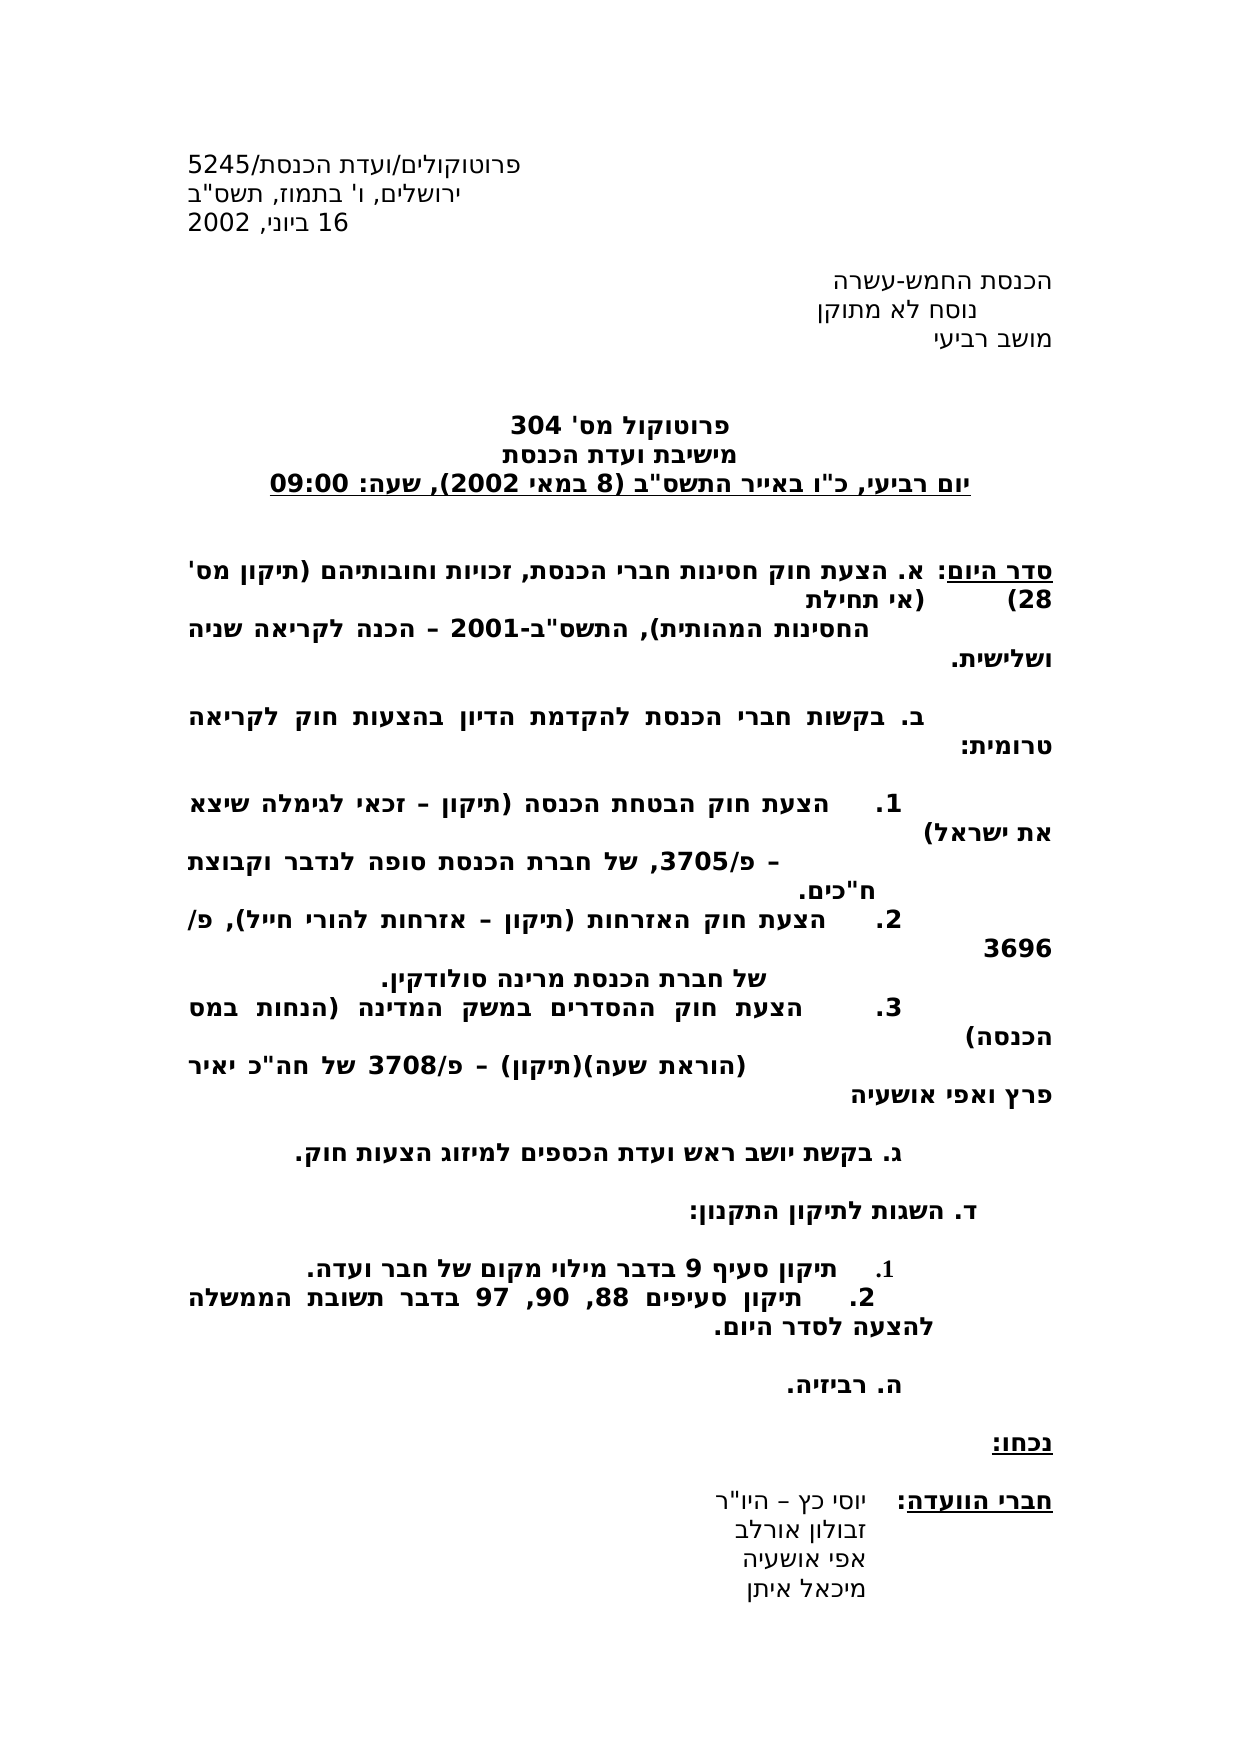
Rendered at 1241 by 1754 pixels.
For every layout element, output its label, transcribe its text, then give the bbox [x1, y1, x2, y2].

subtitle הכנסת החמש-עשרה נוסח לא מתוקן [187, 266, 1053, 324]
text 2. תיקון סעיפים 88, 90, 97 בדבר תשובת הממשלה להצעה לסדר היום. [187, 1283, 934, 1342]
text של חברת הכנסת מרינה סולודקין. [187, 964, 1053, 993]
text זבולון אורלב [187, 1516, 1053, 1545]
text ד. השגות לתיקון התקנון: [187, 1196, 994, 1225]
text ב. בקשות חברי הכנסת להקדמת הדיון בהצעות חוק לקריאה טרומית: [187, 702, 1053, 760]
subtitle מישיבת ועדת הכנסת [187, 440, 1053, 469]
text מיכאל איתן [187, 1574, 1053, 1603]
text מושב רביעי [187, 324, 1053, 354]
text – פ/3705, של חברת הכנסת סופה לנדבר וקבוצת ח"כים. [187, 847, 876, 905]
subtitle פרוטוקול מס' 304 [187, 411, 1053, 440]
text חברי הוועדה: יוסי כץ – היו"ר [187, 1486, 1053, 1516]
text 16 ביוני, 2002 [187, 208, 1053, 237]
text ה. רביזיה. [187, 1371, 1053, 1400]
subtitle יום רביעי, כ"ו באייר התשס"ב (8 במאי 2002), שעה: 09:00 [187, 469, 1053, 499]
text נכחו: [187, 1428, 1053, 1458]
text 3. הצעת חוק ההסדרים במשק המדינה (הנחות במס הכנסה) [187, 993, 1053, 1051]
text ג. בקשת יושב ראש ועדת הכספים למיזוג הצעות חוק. [187, 1138, 1053, 1167]
text (הוראת שעה)(תיקון) – פ/3708 של חה"כ יאיר פרץ ואפי אושעיה [187, 1051, 1053, 1109]
list תיקון סעיף 9 בדבר מילוי מקום של חבר ועדה. [187, 1254, 876, 1283]
text פרוטוקולים/ועדת הכנסת/5245 [187, 150, 1053, 179]
text ירושלים, ו' בתמוז, תשס"ב [187, 179, 1053, 208]
text 1. הצעת חוק הבטחת הכנסה (תיקון – זכאי לגימלה שיצא את ישראל) [187, 789, 1053, 847]
text אפי אושעיה [187, 1545, 1053, 1574]
text סדר היום: א. הצעת חוק חסינות חברי הכנסת, זכויות וחובותיהם (תיקון מס' 28) (אי תחילת [187, 556, 1053, 614]
text 2. הצעת חוק האזרחות (תיקון – אזרחות להורי חייל), פ/3696 [187, 905, 1053, 964]
text החסינות המהותית), התשס"ב-2001 – הכנה לקריאה שניה ושלישית. [187, 614, 1053, 673]
